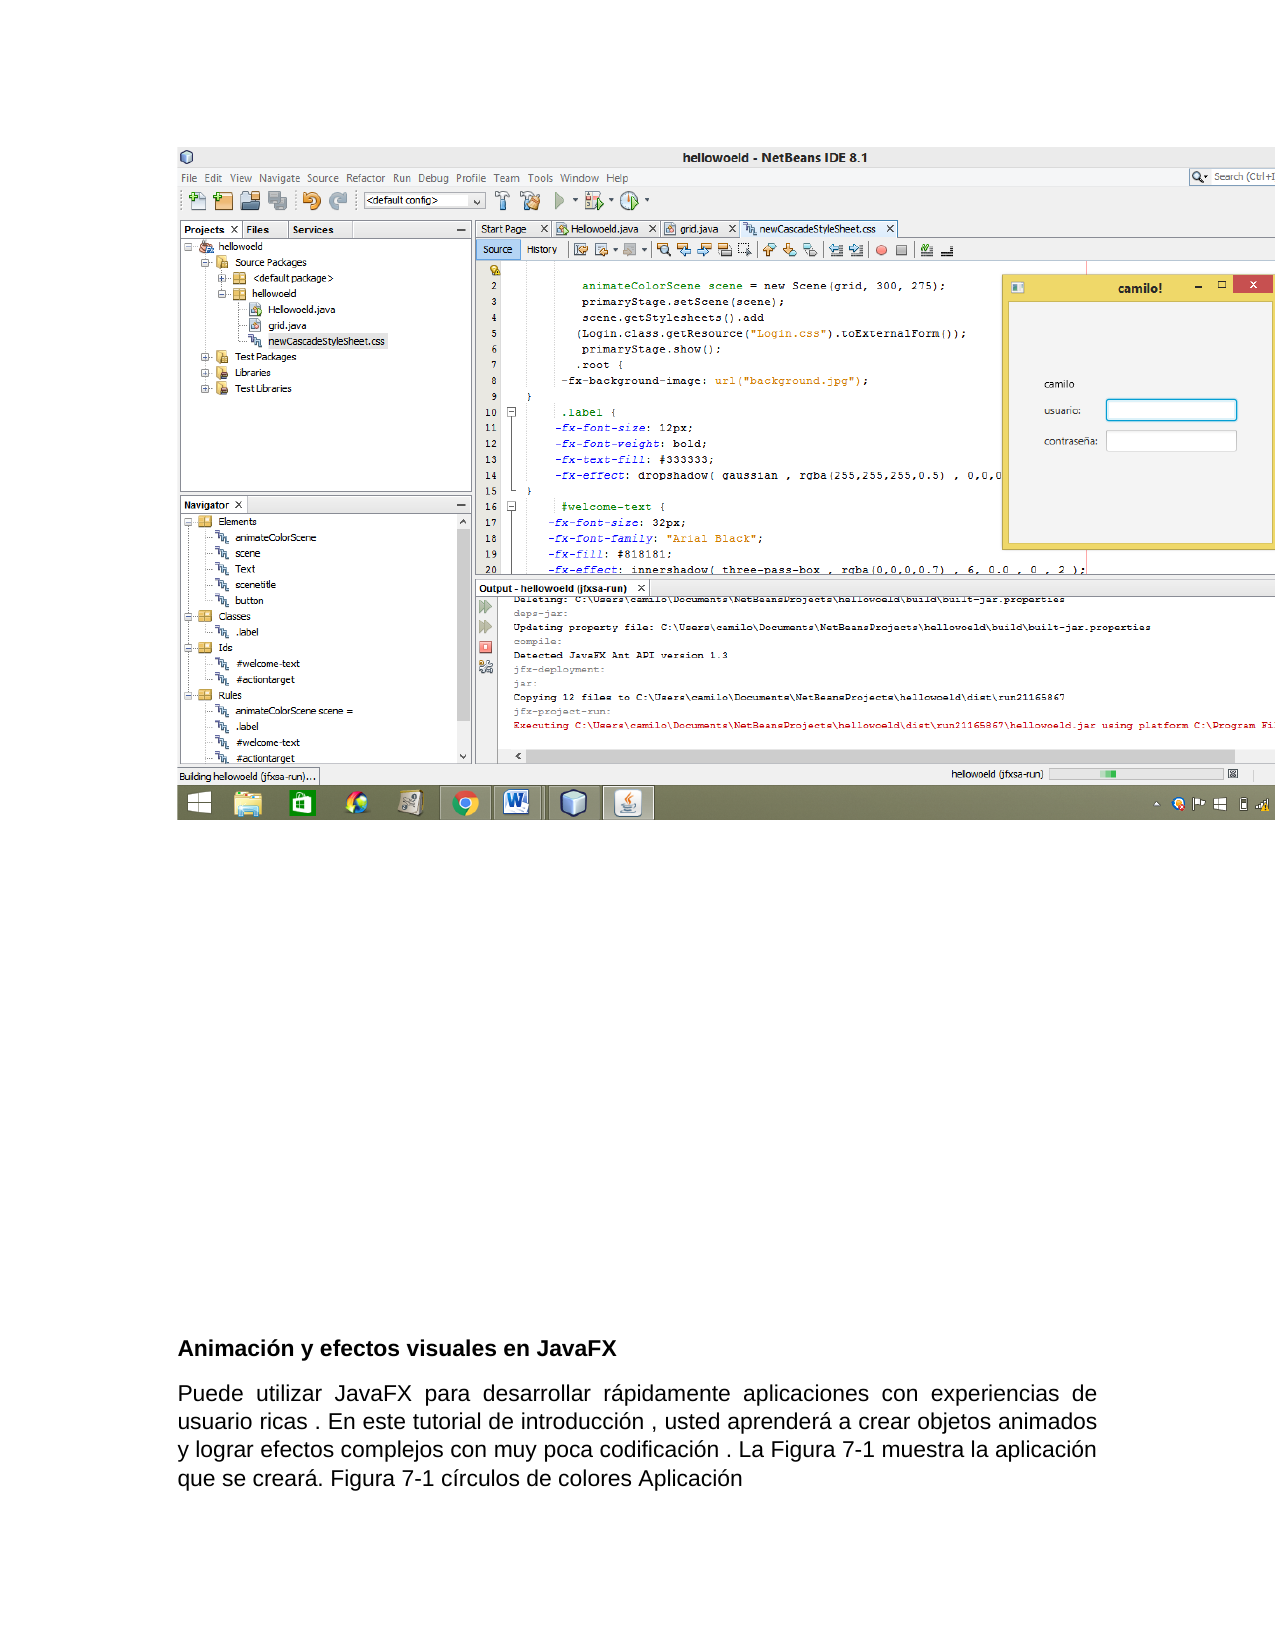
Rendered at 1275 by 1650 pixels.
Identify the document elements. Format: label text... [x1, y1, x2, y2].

text Puede utilizar JavaFX para desarrollar rápidamente aplicaciones con experiencias de usuario ricas . En este tutorial de introducción , usted aprenderá a crear objetos animados y lograr efectos complejos con muy poca codificación . La Figura 7-1 muestra la aplicación que se creará. Figura 7-1 círculos de colores Aplicación [177, 1463, 1098, 1491]
text Animación y efectos visuales en JavaFX [177, 1334, 1098, 1361]
picture [177, 147, 1275, 820]
